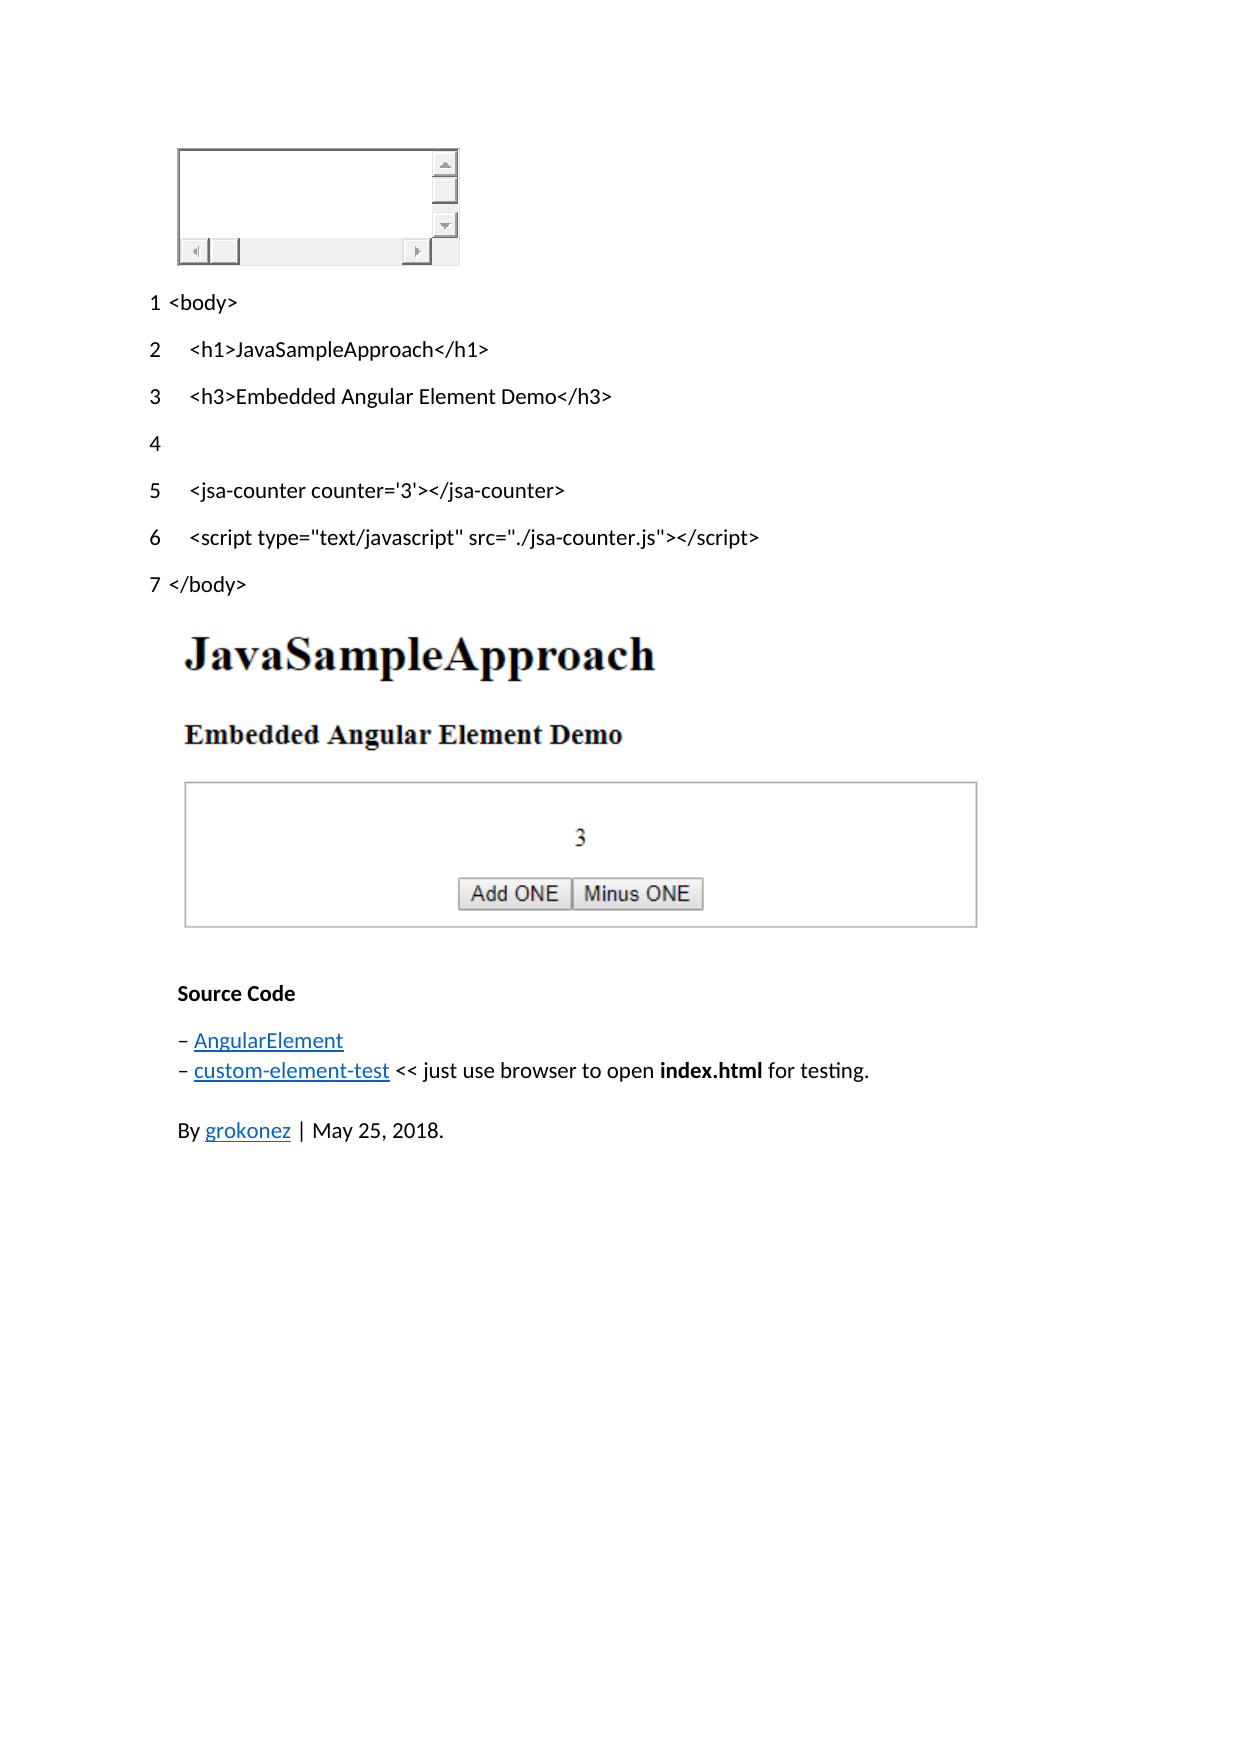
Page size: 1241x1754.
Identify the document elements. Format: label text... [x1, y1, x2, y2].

picture [177, 618, 990, 961]
text – AngularElement – custom-element-test << just use browser to open index.html for testing. By grokonez | May 25, 2018. [177, 1026, 1063, 1144]
text Source Code [177, 979, 1063, 1007]
table_header 1 2 3 4 5 6 7 [148, 287, 167, 618]
table_header <body> <h1>JavaSampleApproach</h1> <h3>Embedded Angular Element Demo</h3> <jsa-counter counter='3'></jsa-counter> <script type="text/javascript" src="./jsa-counter.js"></script> </body> [167, 287, 1063, 618]
